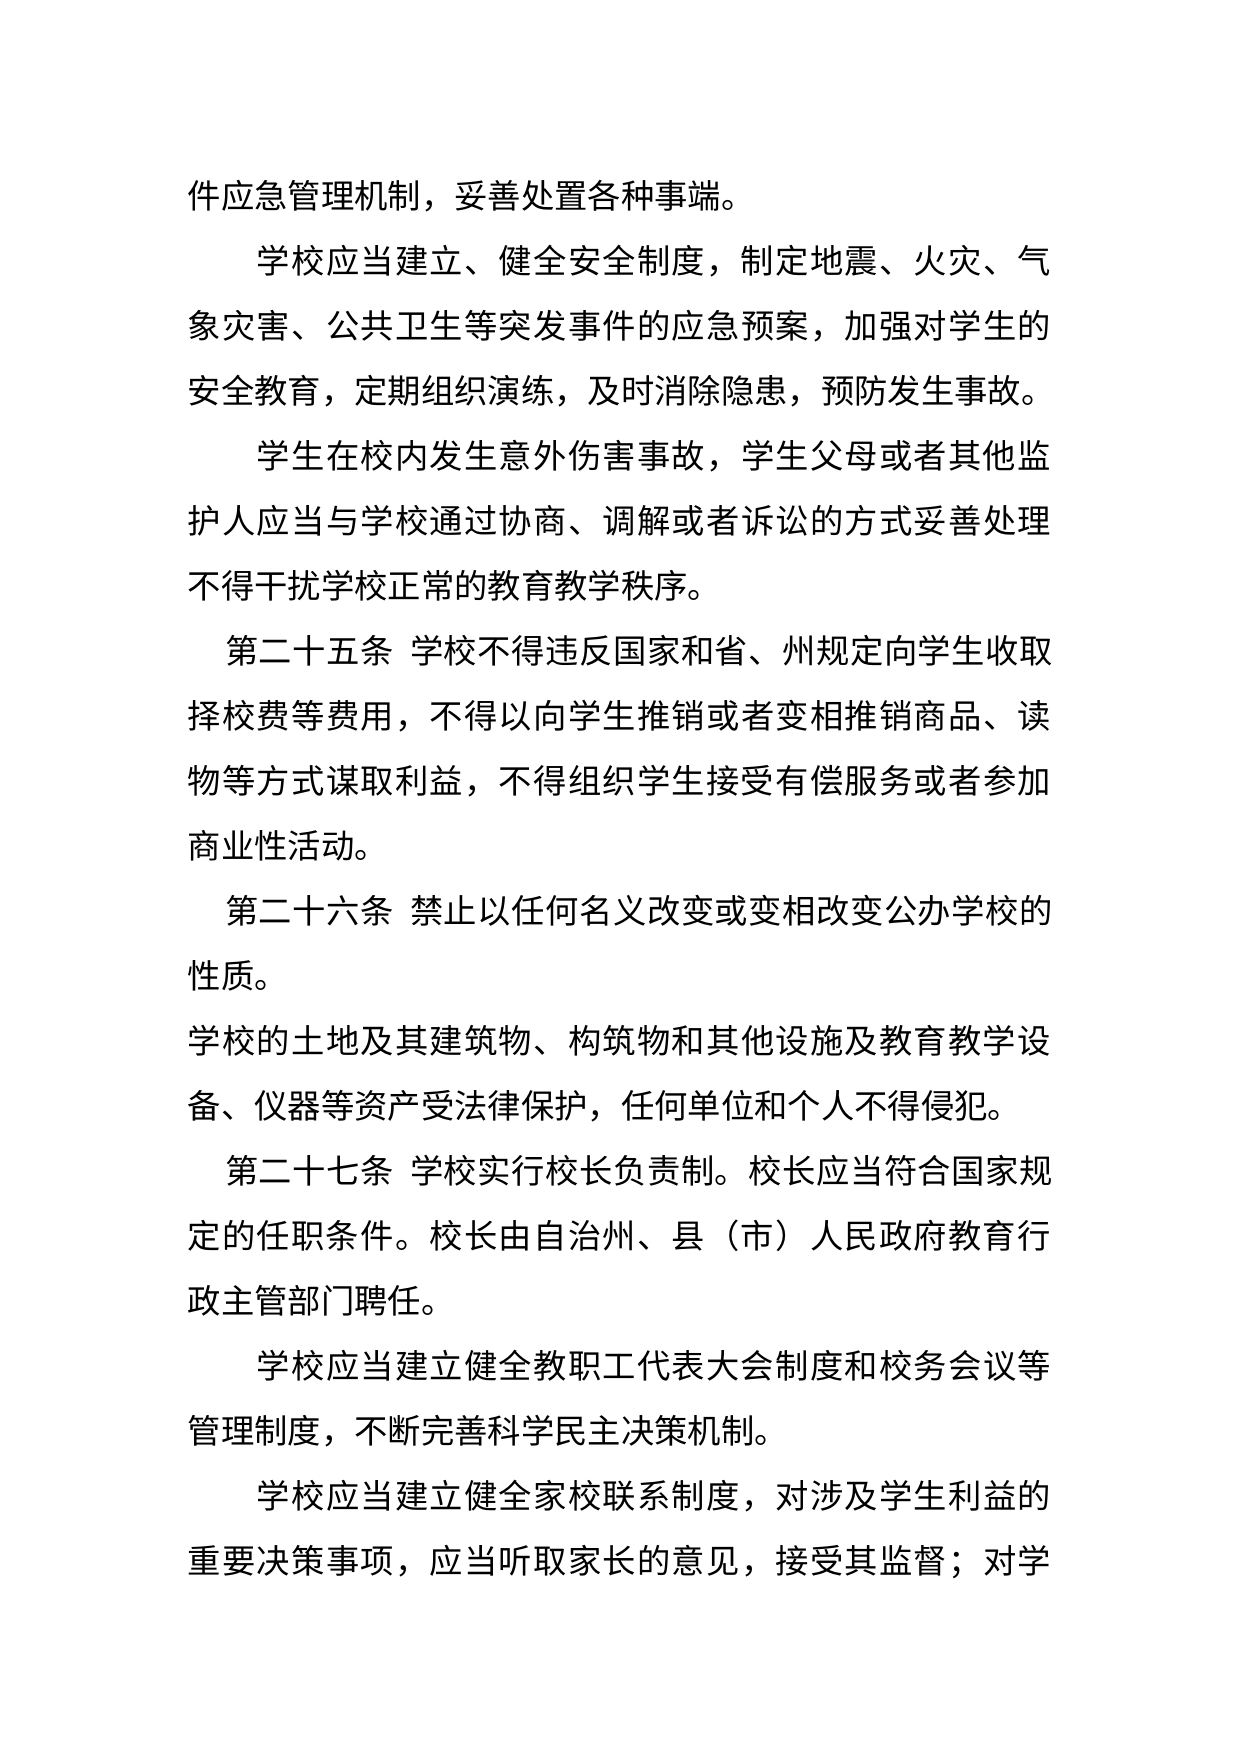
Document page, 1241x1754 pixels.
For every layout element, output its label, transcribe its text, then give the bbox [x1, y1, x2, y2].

text 第二十七条 学校实行校长负责制。校长应当符合国家规定的任职条件。校长由自治州、县（市）人民政府教育行政主管部门聘任。 [187, 1137, 1053, 1332]
text 学校应当建立、健全安全制度，制定地震、火灾、气象灾害、公共卫生等突发事件的应急预案，加强对学生的安全教育，定期组织演练，及时消除隐患，预防发生事故。 [187, 227, 1053, 422]
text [187, 1462, 1053, 1592]
text 学校应当建立健全教职工代表大会制度和校务会议等管理制度，不断完善科学民主决策机制。 [187, 1332, 1053, 1462]
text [187, 162, 1053, 227]
text 学校的土地及其建筑物、构筑物和其他设施及教育教学设备、仪器等资产受法律保护，任何单位和个人不得侵犯。 [187, 1007, 1053, 1137]
text 第二十六条 禁止以任何名义改变或变相改变公办学校的性质。 [187, 877, 1053, 1007]
text 学生在校内发生意外伤害事故，学生父母或者其他监护人应当与学校通过协商、调解或者诉讼的方式妥善处理，不得干扰学校正常的教育教学秩序。 [187, 422, 1053, 617]
text 第二十五条 学校不得违反国家和省、州规定向学生收取择校费等费用，不得以向学生推销或者变相推销商品、读物等方式谋取利益，不得组织学生接受有偿服务或者参加商业性活动。 [187, 617, 1053, 877]
